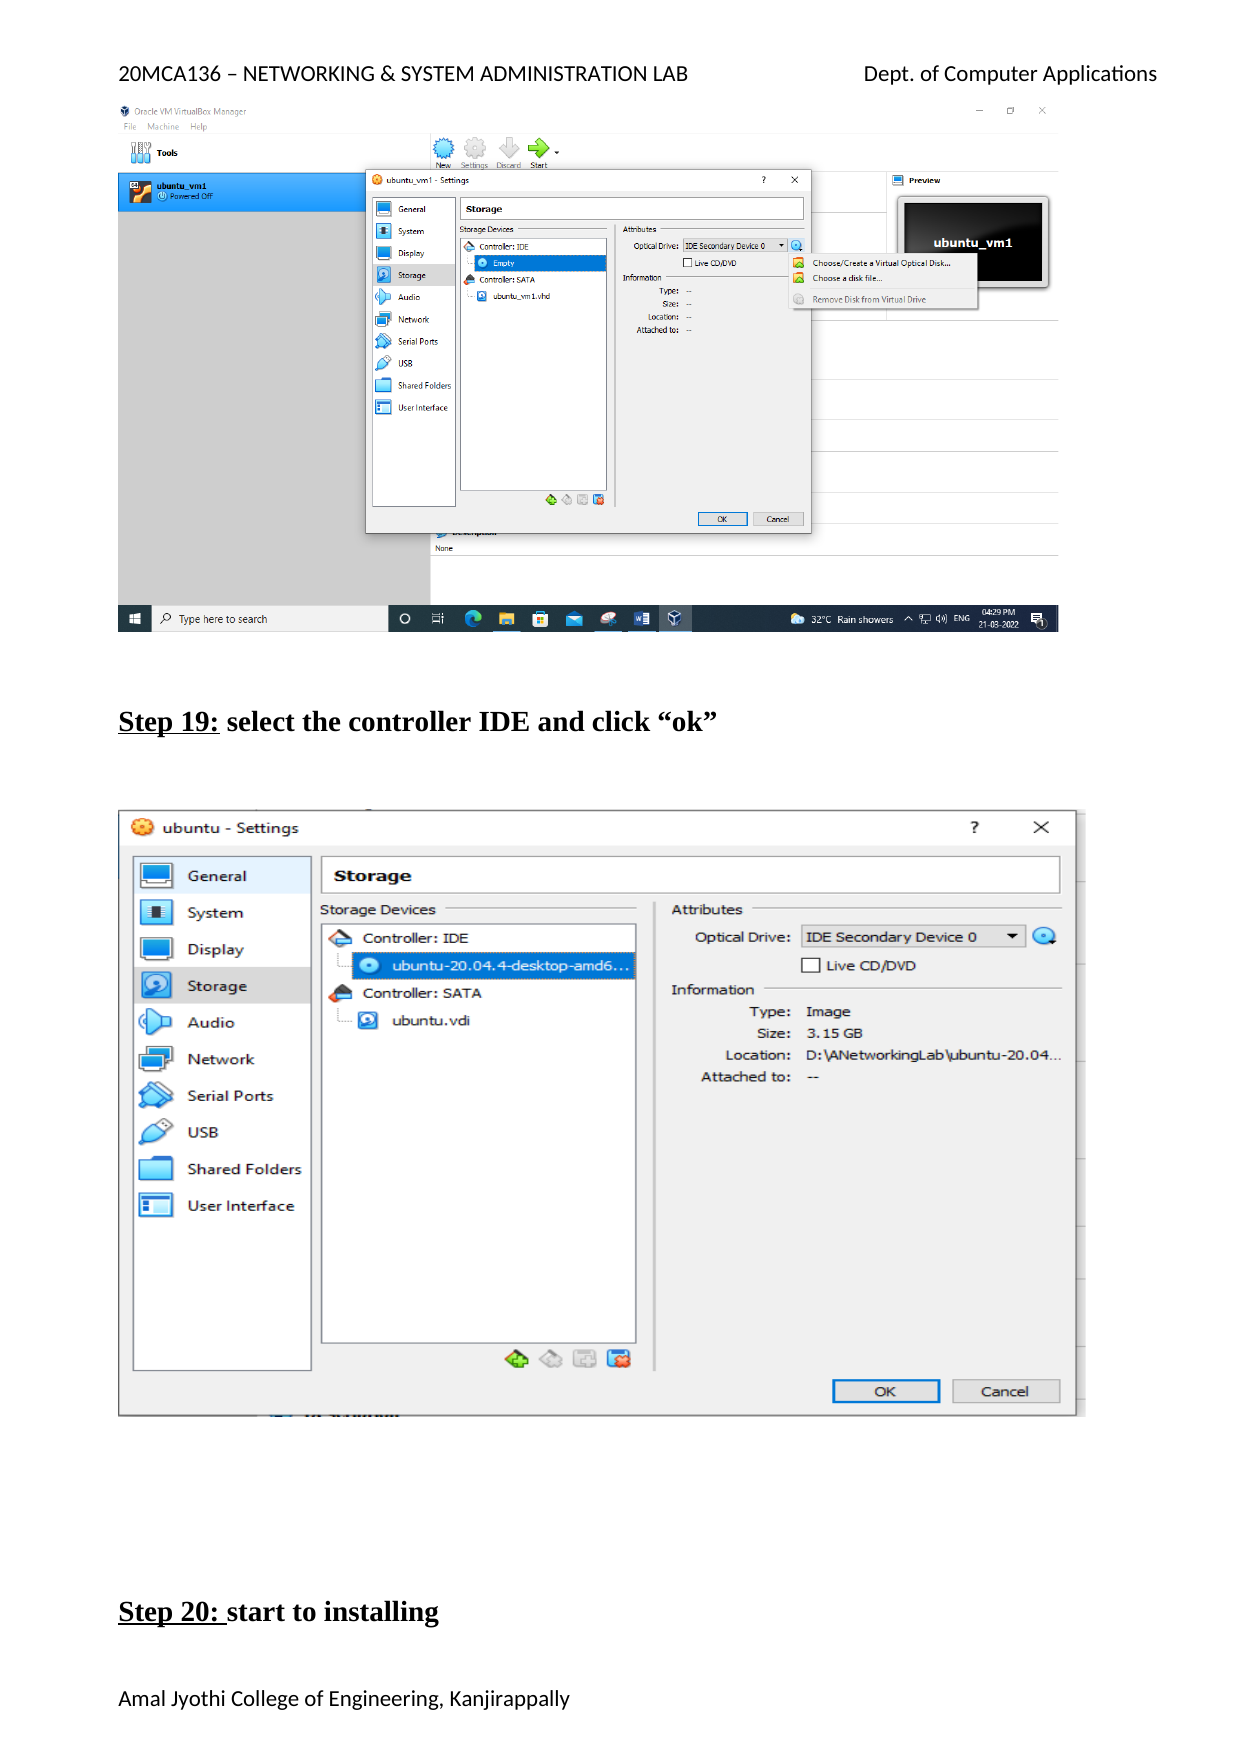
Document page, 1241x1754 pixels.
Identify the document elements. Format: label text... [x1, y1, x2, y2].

text Step 19: select the controller IDE and click “ok” [118, 704, 1167, 737]
picture [118, 809, 1086, 1417]
text Step 20: start to installing [118, 1594, 1167, 1628]
picture [118, 103, 1059, 632]
